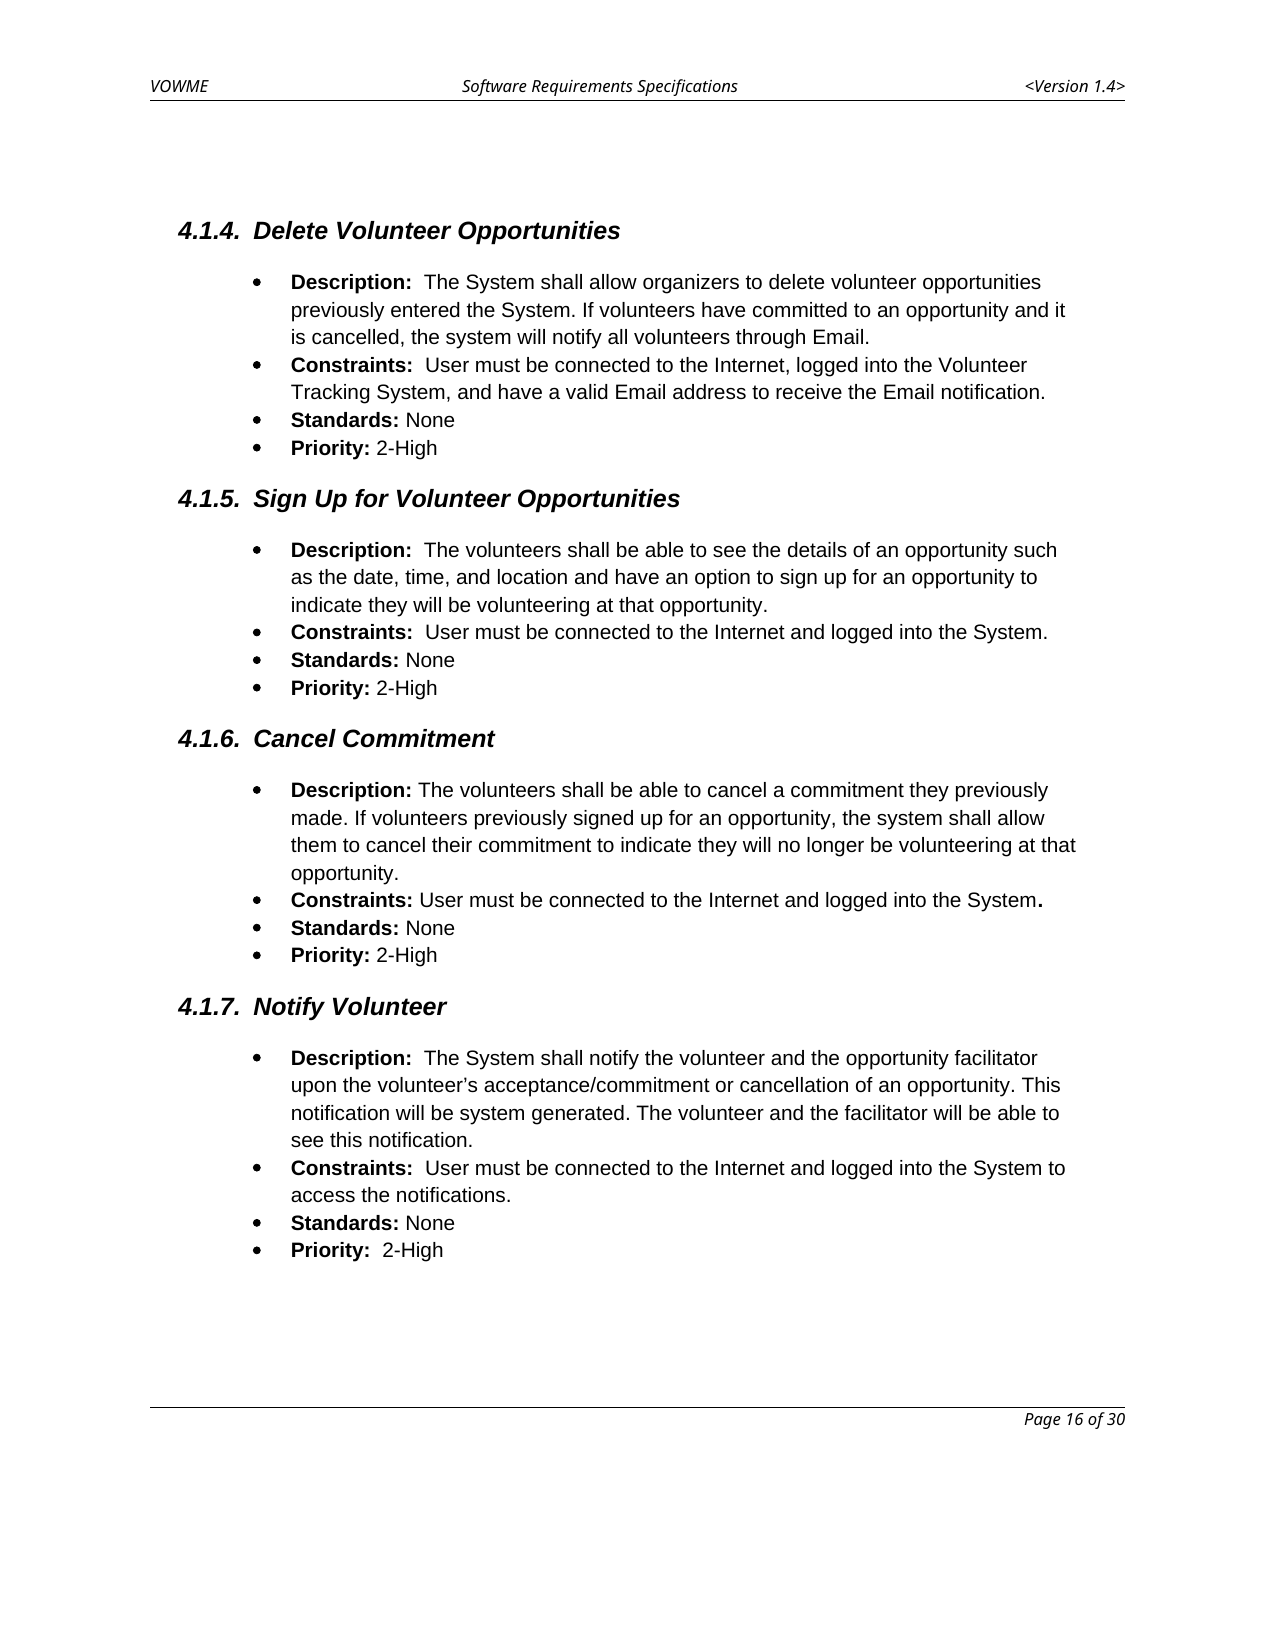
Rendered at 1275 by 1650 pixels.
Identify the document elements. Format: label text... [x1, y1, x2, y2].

list Constraints: User must be connected to the Internet and logged into the System. [253, 620, 1078, 644]
list Delete Volunteer Opportunities [178, 216, 1125, 245]
list Constraints: User must be connected to the Internet, logged into the Volunteer Tracking System, and have a valid Email address to receive the Email notification. [253, 353, 1078, 404]
list Standards: None [253, 408, 1078, 432]
list Standards: None [253, 1211, 1078, 1234]
list Description: The System shall allow organizers to delete volunteer opportunities previously entered the System. If volunteers have committed to an opportunity and it is cancelled, the system will notify all volunteers through Email. [253, 270, 1078, 349]
list Priority: 2-High [253, 1238, 1078, 1262]
list Priority: 2-High [253, 435, 1078, 459]
list Constraints: User must be connected to the Internet and logged into the System. [253, 888, 1078, 912]
list Standards: None [253, 648, 1078, 672]
list Description: The volunteers shall be able to see the details of an opportunity such as the date, time, and location and have an option to sign up for an opportunity to indicate they will be volunteering at that opportunity. [253, 538, 1078, 617]
list Description: The volunteers shall be able to cancel a commitment they previously made. If volunteers previously signed up for an opportunity, the system shall allow them to cancel their commitment to indicate they will no longer be volunteering at that opportunity. [253, 778, 1078, 884]
list Cancel Commitment [178, 724, 1125, 753]
list Constraints: User must be connected to the Internet and logged into the System to access the notifications. [253, 1155, 1078, 1207]
list Standards: None [253, 915, 1078, 939]
list Description: The System shall notify the volunteer and the opportunity facilitator upon the volunteer’s acceptance/commitment or cancellation of an opportunity. This notification will be system generated. The volunteer and the facilitator will be able to see this notification. [253, 1045, 1078, 1152]
list Priority: 2-High [253, 943, 1078, 967]
list Sign Up for Volunteer Opportunities [178, 484, 1125, 513]
list Priority: 2-High [253, 675, 1078, 699]
list Notify Volunteer [178, 992, 1125, 1020]
